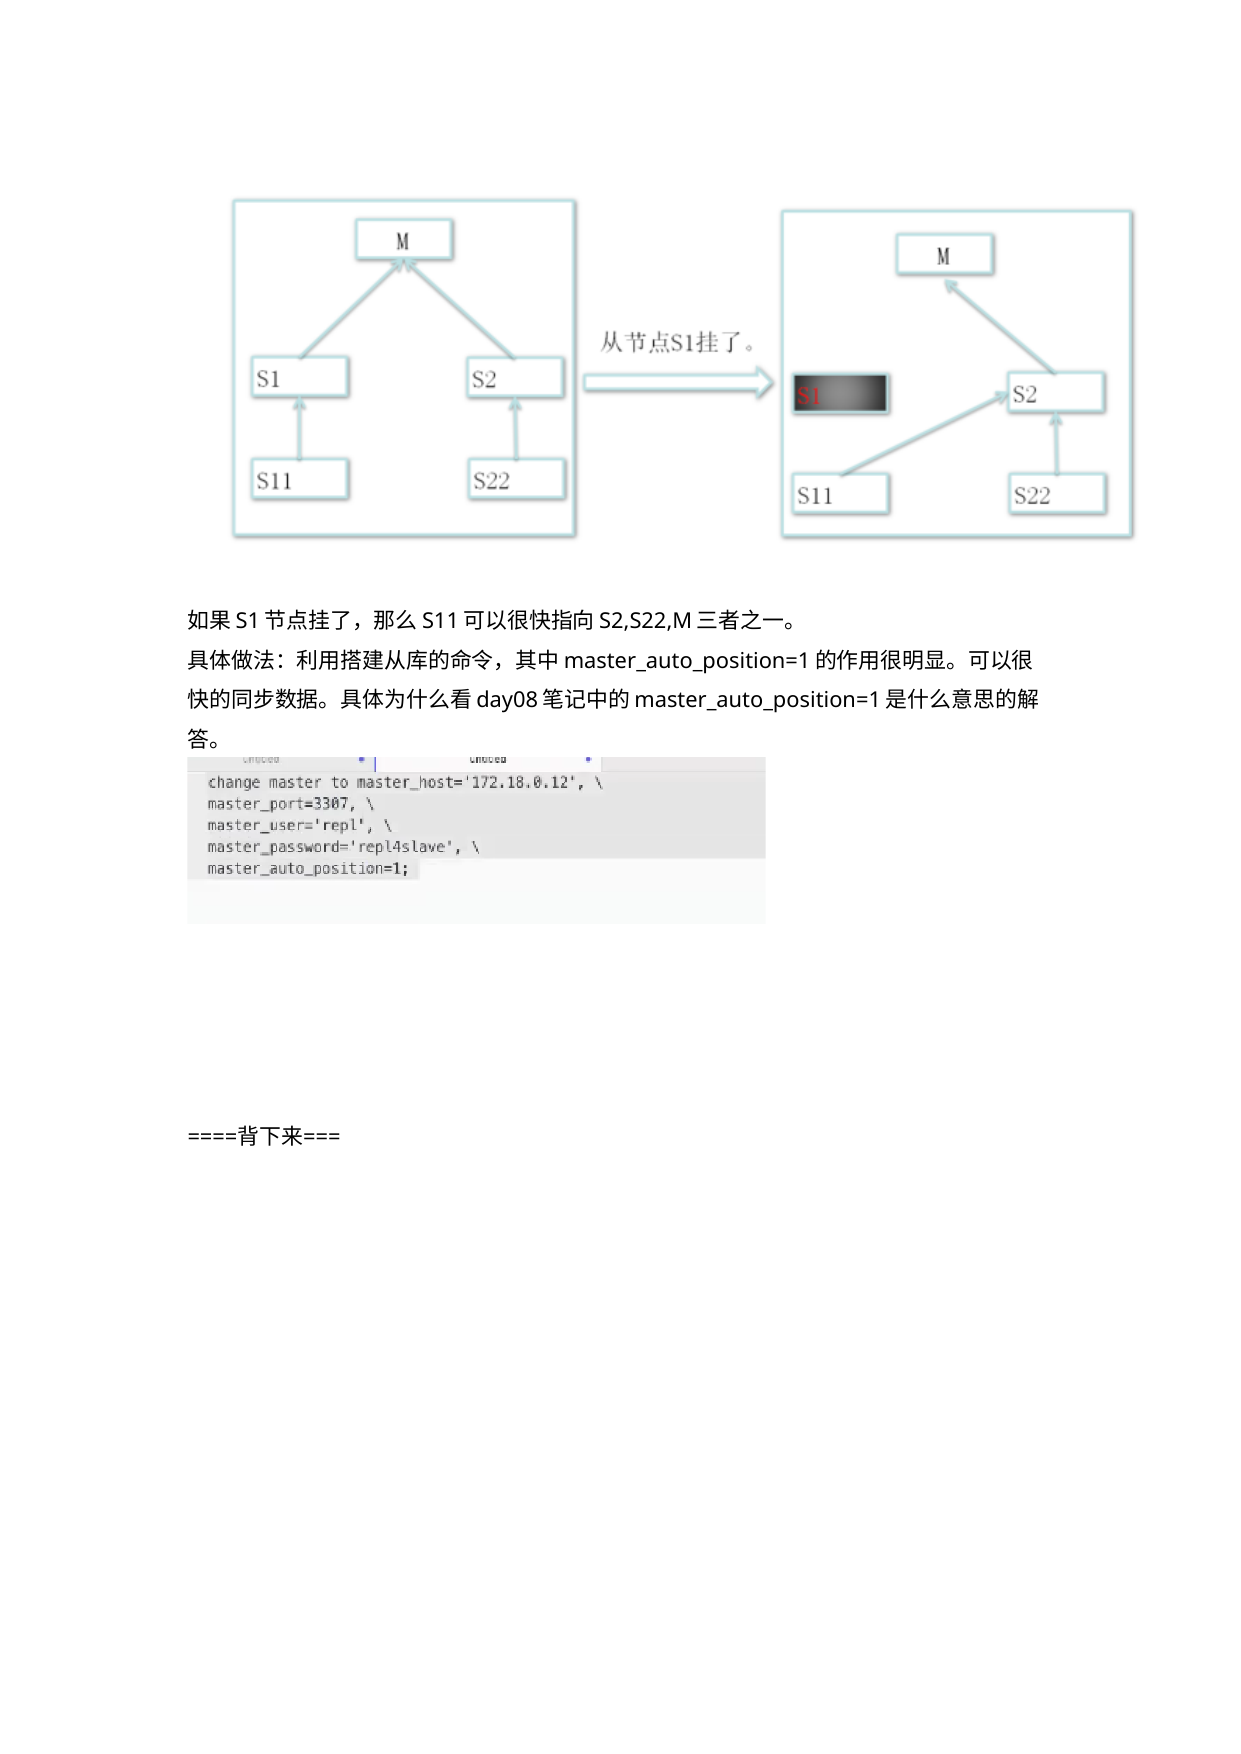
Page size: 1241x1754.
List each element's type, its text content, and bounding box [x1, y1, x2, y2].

text ====背下来=== [187, 1115, 1053, 1155]
text 具体做法：利用搭建从库的命令，其中master_auto_position=1的作用很明显。可以很快的同步数据。具体为什么看day08笔记中的master_auto_position=1是什么意思的解答。 [187, 639, 1053, 758]
picture [187, 757, 766, 924]
picture [187, 162, 1184, 597]
text 如果S1节点挂了，那么S11可以很快指向S2,S22,M三者之一。 [187, 599, 1053, 639]
